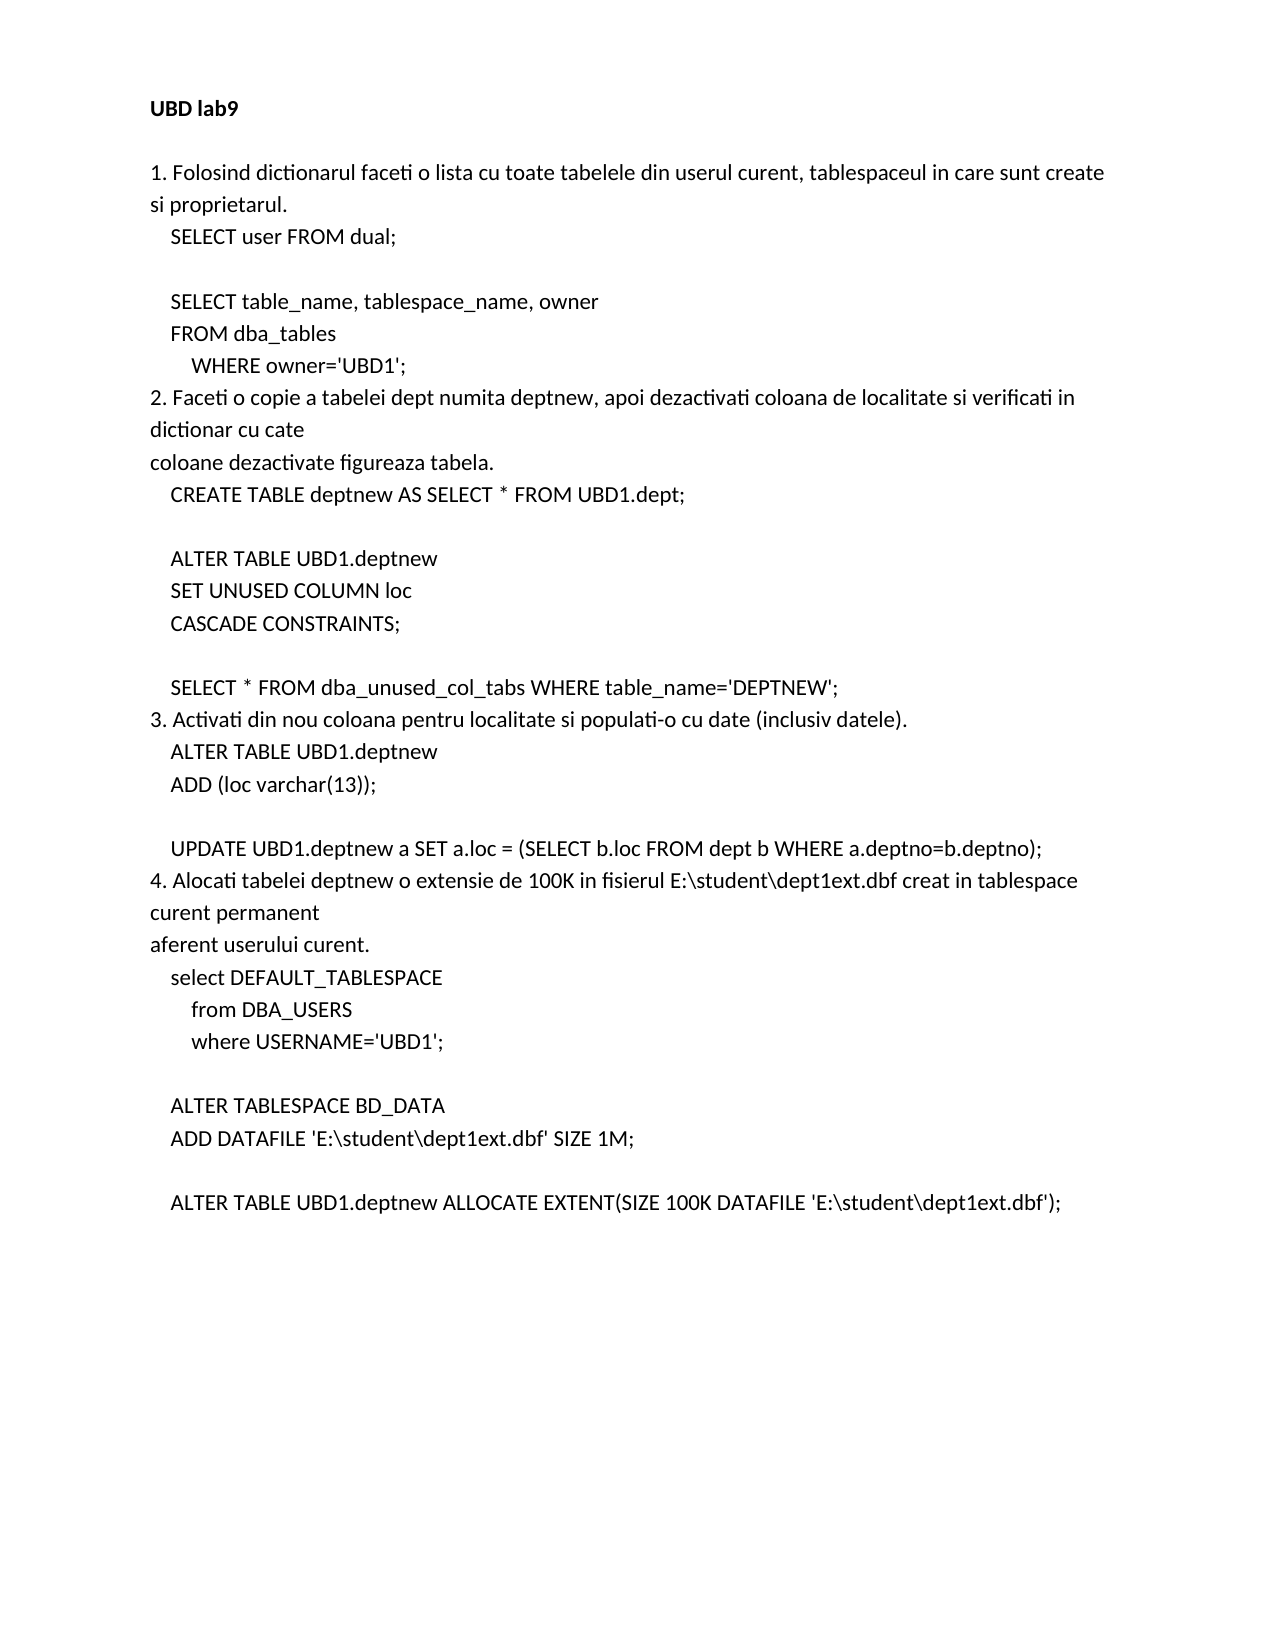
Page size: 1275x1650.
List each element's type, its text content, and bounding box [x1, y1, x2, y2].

text ALTER TABLE UBD1.deptnew ALLOCATE EXTENT(SIZE 100K DATAFILE 'E:\student\dept1ext.dbf'); [150, 1188, 1125, 1216]
text ALTER TABLE UBD1.deptnew [150, 737, 1125, 766]
text 3. Activati din nou coloana pentru localitate si populati-o cu date (inclusiv datele). [150, 705, 1125, 733]
text ALTER TABLESPACE BD_DATA [150, 1092, 1125, 1119]
text select DEFAULT_TABLESPACE [150, 963, 1125, 991]
text 4. Alocati tabelei deptnew o extensie de 100K in fisierul E:\student\dept1ext.dbf creat in tablespace curent permanent [150, 866, 1125, 926]
text ADD DATAFILE 'E:\student\dept1ext.dbf' SIZE 1M; [150, 1124, 1125, 1152]
text aferent userului curent. [150, 931, 1125, 959]
text CREATE TABLE deptnew AS SELECT * FROM UBD1.dept; [150, 480, 1125, 508]
text CASCADE CONSTRAINTS; [150, 609, 1125, 637]
text ADD (loc varchar(13)); [150, 770, 1125, 798]
text UBD lab9 [150, 94, 1125, 122]
text SET UNUSED COLUMN loc [150, 577, 1125, 604]
text SELECT user FROM dual; [150, 222, 1125, 251]
text SELECT * FROM dba_unused_col_tabs WHERE table_name='DEPTNEW'; [150, 673, 1125, 701]
text SELECT table_name, tablespace_name, owner [150, 287, 1125, 315]
text ALTER TABLE UBD1.deptnew [150, 544, 1125, 572]
text 1. Folosind dictionarul faceti o lista cu toate tabelele din userul curent, tablespaceul in care sunt create si proprietarul. [150, 158, 1125, 218]
text 2. Faceti o copie a tabelei dept numita deptnew, apoi dezactivati coloana de localitate si verificati in dictionar cu cate [150, 383, 1125, 444]
text WHERE owner='UBD1'; [150, 351, 1125, 379]
text coloane dezactivate figureaza tabela. [150, 448, 1125, 476]
text UPDATE UBD1.deptnew a SET a.loc = (SELECT b.loc FROM dept b WHERE a.deptno=b.deptno); [150, 834, 1125, 862]
text FROM dba_tables [150, 319, 1125, 347]
text from DBA_USERS [150, 995, 1125, 1023]
text where USERNAME='UBD1'; [150, 1027, 1125, 1055]
